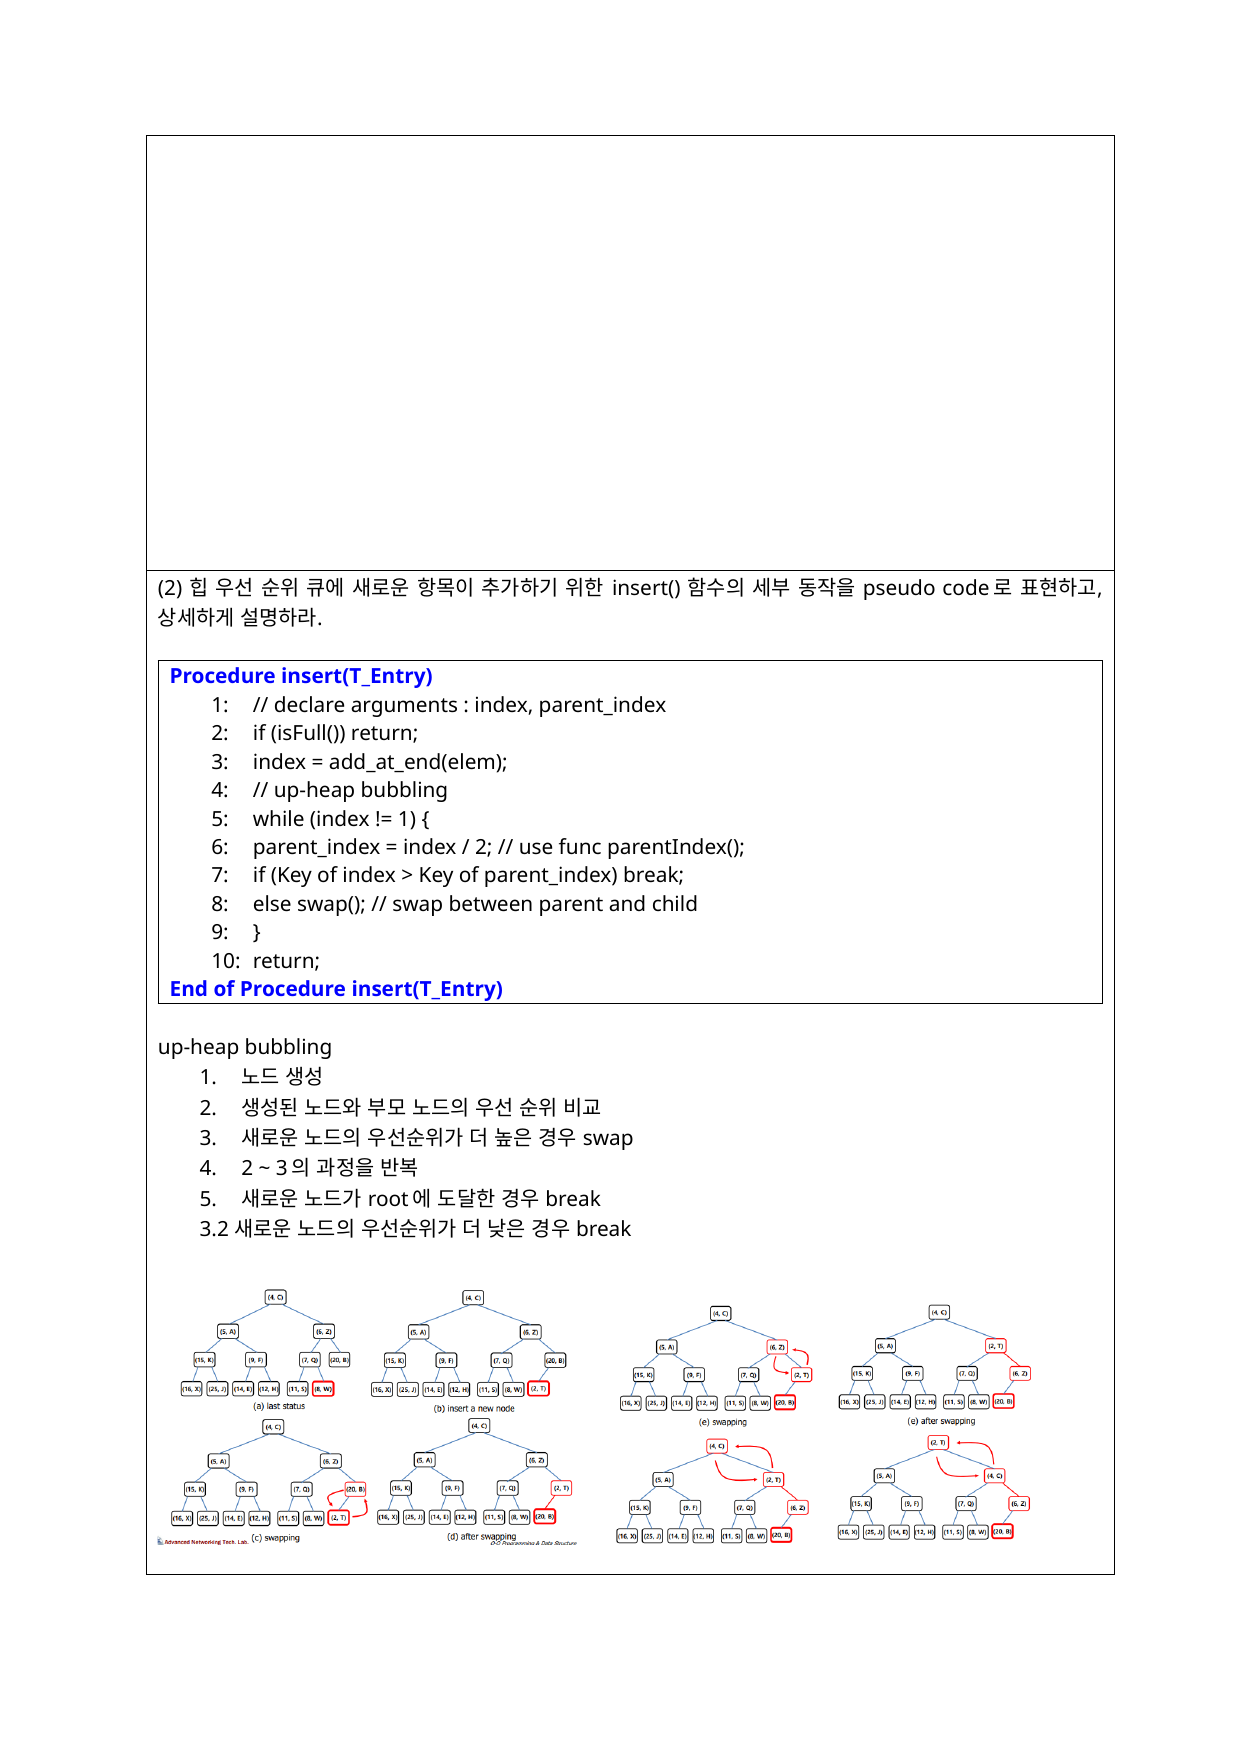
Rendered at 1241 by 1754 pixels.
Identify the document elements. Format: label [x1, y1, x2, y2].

table_header [147, 136, 1114, 570]
picture [157, 1271, 1044, 1545]
table_cell [147, 571, 1114, 1573]
